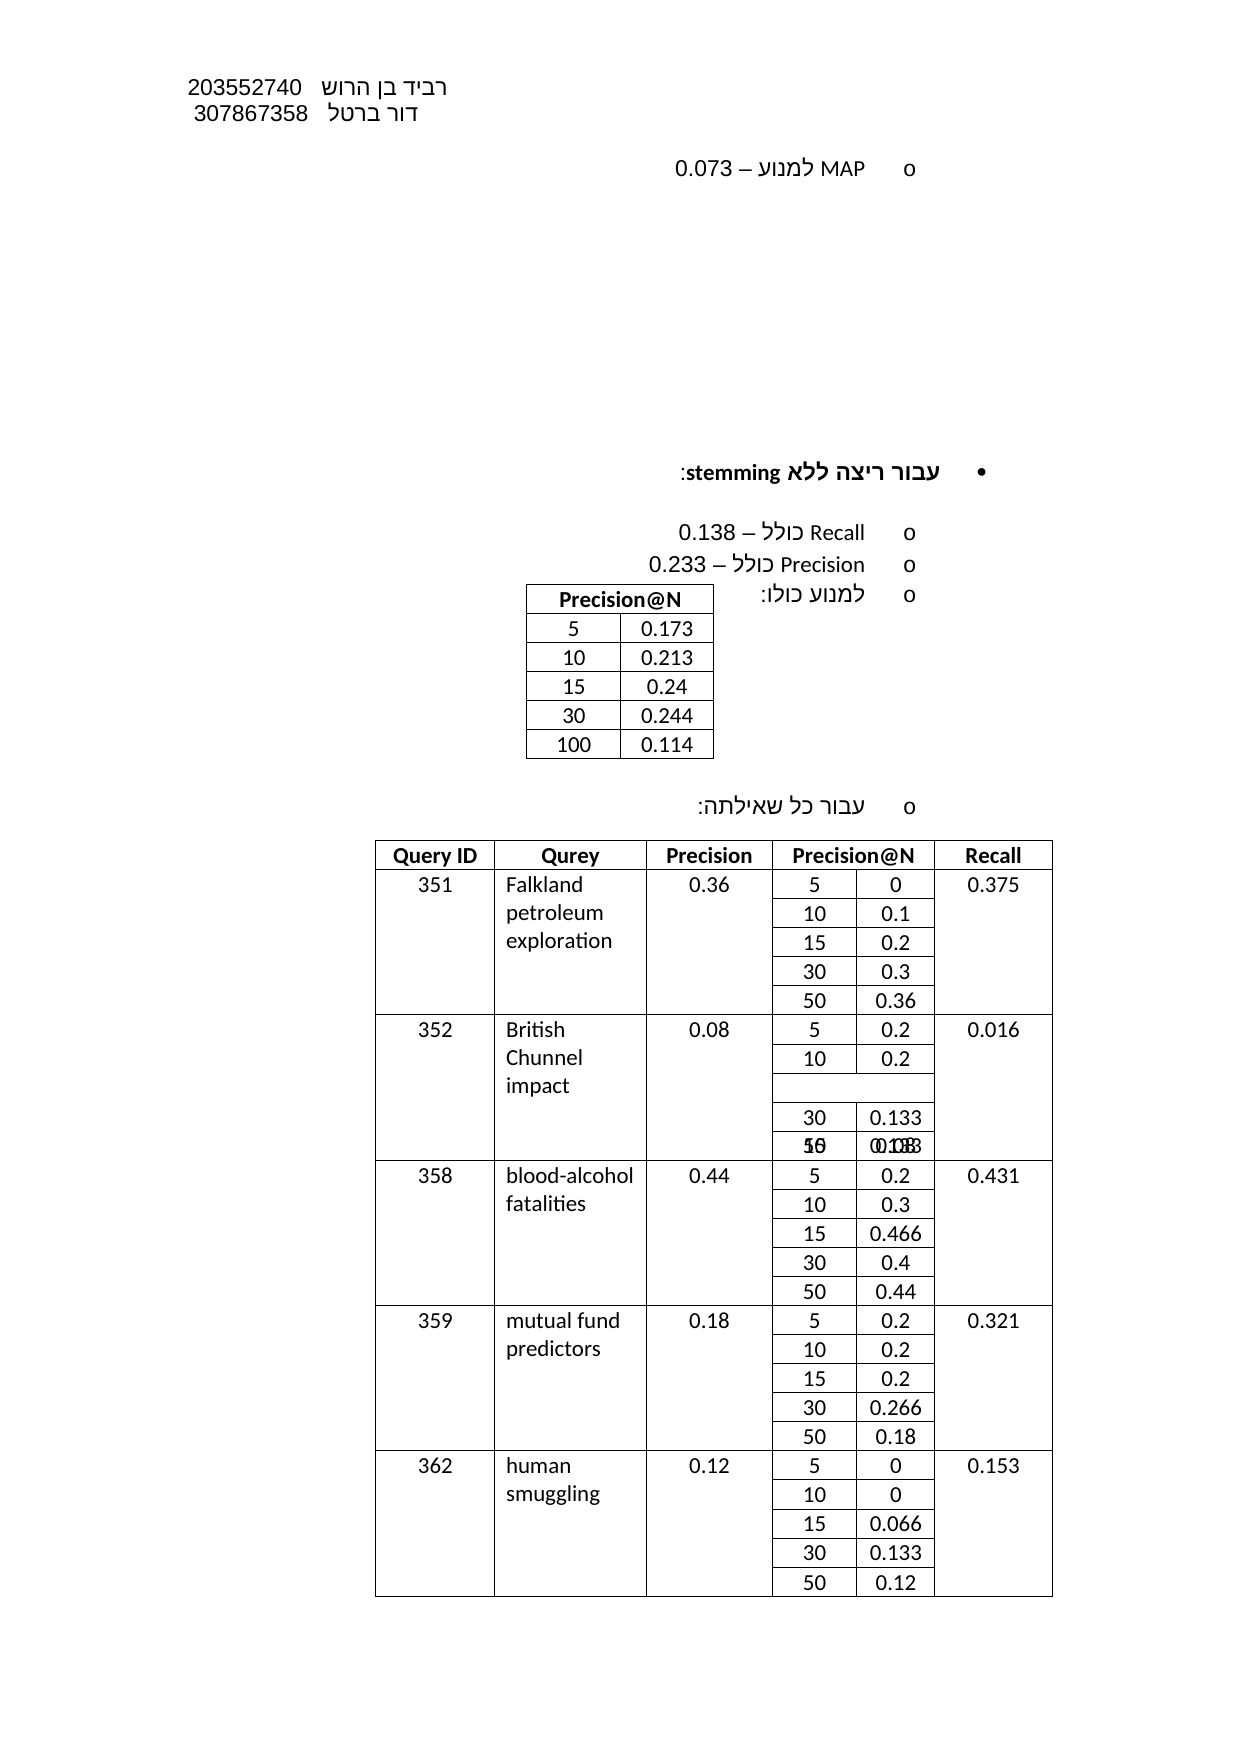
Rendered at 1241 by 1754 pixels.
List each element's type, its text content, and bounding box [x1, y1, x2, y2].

table_cell 10 [773, 899, 856, 927]
table_cell 100 [527, 730, 620, 758]
table_cell human smuggling [495, 1451, 646, 1596]
table_cell 362 [376, 1451, 494, 1596]
table_cell 5 [773, 1451, 856, 1479]
table_cell 0.2 [857, 1335, 934, 1363]
table_cell 0.44 [857, 1277, 934, 1305]
table_header Query ID [376, 841, 494, 869]
table_cell 15 [773, 1510, 856, 1537]
table_cell 0.08 [647, 1015, 772, 1160]
table_cell 0.12 [647, 1451, 772, 1596]
table_cell 30 [773, 1539, 856, 1567]
table_cell 0.213 [621, 643, 713, 671]
table_cell 30 [773, 1248, 856, 1276]
table_cell 10 [773, 1045, 856, 1072]
table_cell 10 [527, 643, 620, 671]
table_cell 0.1 [857, 899, 934, 927]
table_cell 0 [857, 870, 934, 898]
table_cell 5 [773, 1015, 856, 1043]
table_cell 0.266 [857, 1393, 934, 1421]
table_cell 10 [773, 1335, 856, 1363]
table_header Qurey [495, 841, 646, 869]
table_cell 352 [376, 1015, 494, 1160]
table_header Recall [935, 841, 1052, 869]
table_cell 0 [857, 1480, 934, 1508]
table_cell 30 [773, 1103, 856, 1131]
table_cell 30 [527, 701, 620, 729]
table_cell 0.2 [857, 1306, 934, 1334]
table_cell 5 [773, 1306, 856, 1334]
table_cell 0.114 [621, 730, 713, 758]
table_cell 0.173 [621, 614, 713, 642]
table_cell 0.431 [935, 1161, 1052, 1305]
table_cell 5 [773, 1161, 856, 1189]
table_cell 5 [773, 870, 856, 898]
table_cell 15 [773, 1219, 856, 1247]
table_cell 50 [773, 1422, 856, 1450]
list Precision כולל – 0.233 [187, 550, 903, 579]
table_cell 30 [773, 957, 856, 985]
table_cell 50 [773, 1568, 856, 1596]
table_cell Falkland petroleum exploration [495, 870, 646, 1014]
table_cell 50 [773, 986, 856, 1014]
list עבור כל שאילתה: [187, 793, 903, 821]
table_cell 0.36 [857, 986, 934, 1014]
table_cell 15 [773, 1364, 856, 1392]
table_cell 0.24 [621, 672, 713, 700]
table_cell 50 [773, 1277, 856, 1305]
table_cell 0.44 [647, 1161, 772, 1305]
table_cell 0.2 [857, 928, 934, 956]
table_cell 0.133 [857, 1539, 934, 1567]
table_cell 0.2 [857, 1161, 934, 1189]
table_cell 358 [376, 1161, 494, 1305]
table_cell 0.153 [935, 1451, 1052, 1596]
table_cell 0.321 [935, 1306, 1052, 1450]
table_cell 0.2 [857, 1364, 934, 1392]
table_cell 0.2 [857, 1045, 934, 1072]
table_cell 0.3 [857, 1190, 934, 1218]
table_cell 0.375 [935, 870, 1052, 1014]
table_cell 0.08 [857, 1132, 934, 1160]
table_cell 0.4 [857, 1248, 934, 1276]
table_cell 0.466 [857, 1219, 934, 1247]
table_header Precision [647, 841, 772, 869]
table_cell 0.016 [935, 1015, 1052, 1160]
list עבור ריצה ללא stemming: [187, 458, 978, 486]
list MAP למנוע – 0.073 [187, 154, 903, 184]
table_cell British Chunnel impact [495, 1015, 646, 1160]
table_header Precision@N [527, 585, 713, 613]
table_cell 359 [376, 1306, 494, 1450]
table_cell 0.133 [857, 1103, 934, 1131]
table_cell 0.12 [857, 1568, 934, 1596]
table_cell 0 [857, 1451, 934, 1479]
table_cell 30 [773, 1393, 856, 1421]
list למנוע כולו: [187, 581, 903, 609]
table_cell blood-alcohol fatalities [495, 1161, 646, 1305]
table_cell 50 [773, 1132, 856, 1160]
table_cell 15 [527, 672, 620, 700]
table_cell 0.2 [857, 1015, 934, 1043]
table_cell 0.244 [621, 701, 713, 729]
table_cell 0.36 [647, 870, 772, 1014]
table_cell 0.18 [647, 1306, 772, 1450]
list Recall כולל – 0.138 [187, 518, 903, 547]
table_cell 10 [773, 1480, 856, 1508]
table_cell 0.066 [857, 1510, 934, 1537]
table_cell 0.3 [857, 957, 934, 985]
table_cell 15 [773, 928, 856, 956]
table_cell 351 [376, 870, 494, 1014]
table_cell 10 [773, 1190, 856, 1218]
table_cell mutual fund predictors [495, 1306, 646, 1450]
table_cell 5 [527, 614, 620, 642]
table_cell 0.18 [857, 1422, 934, 1450]
table_header Precision@N [773, 841, 934, 869]
